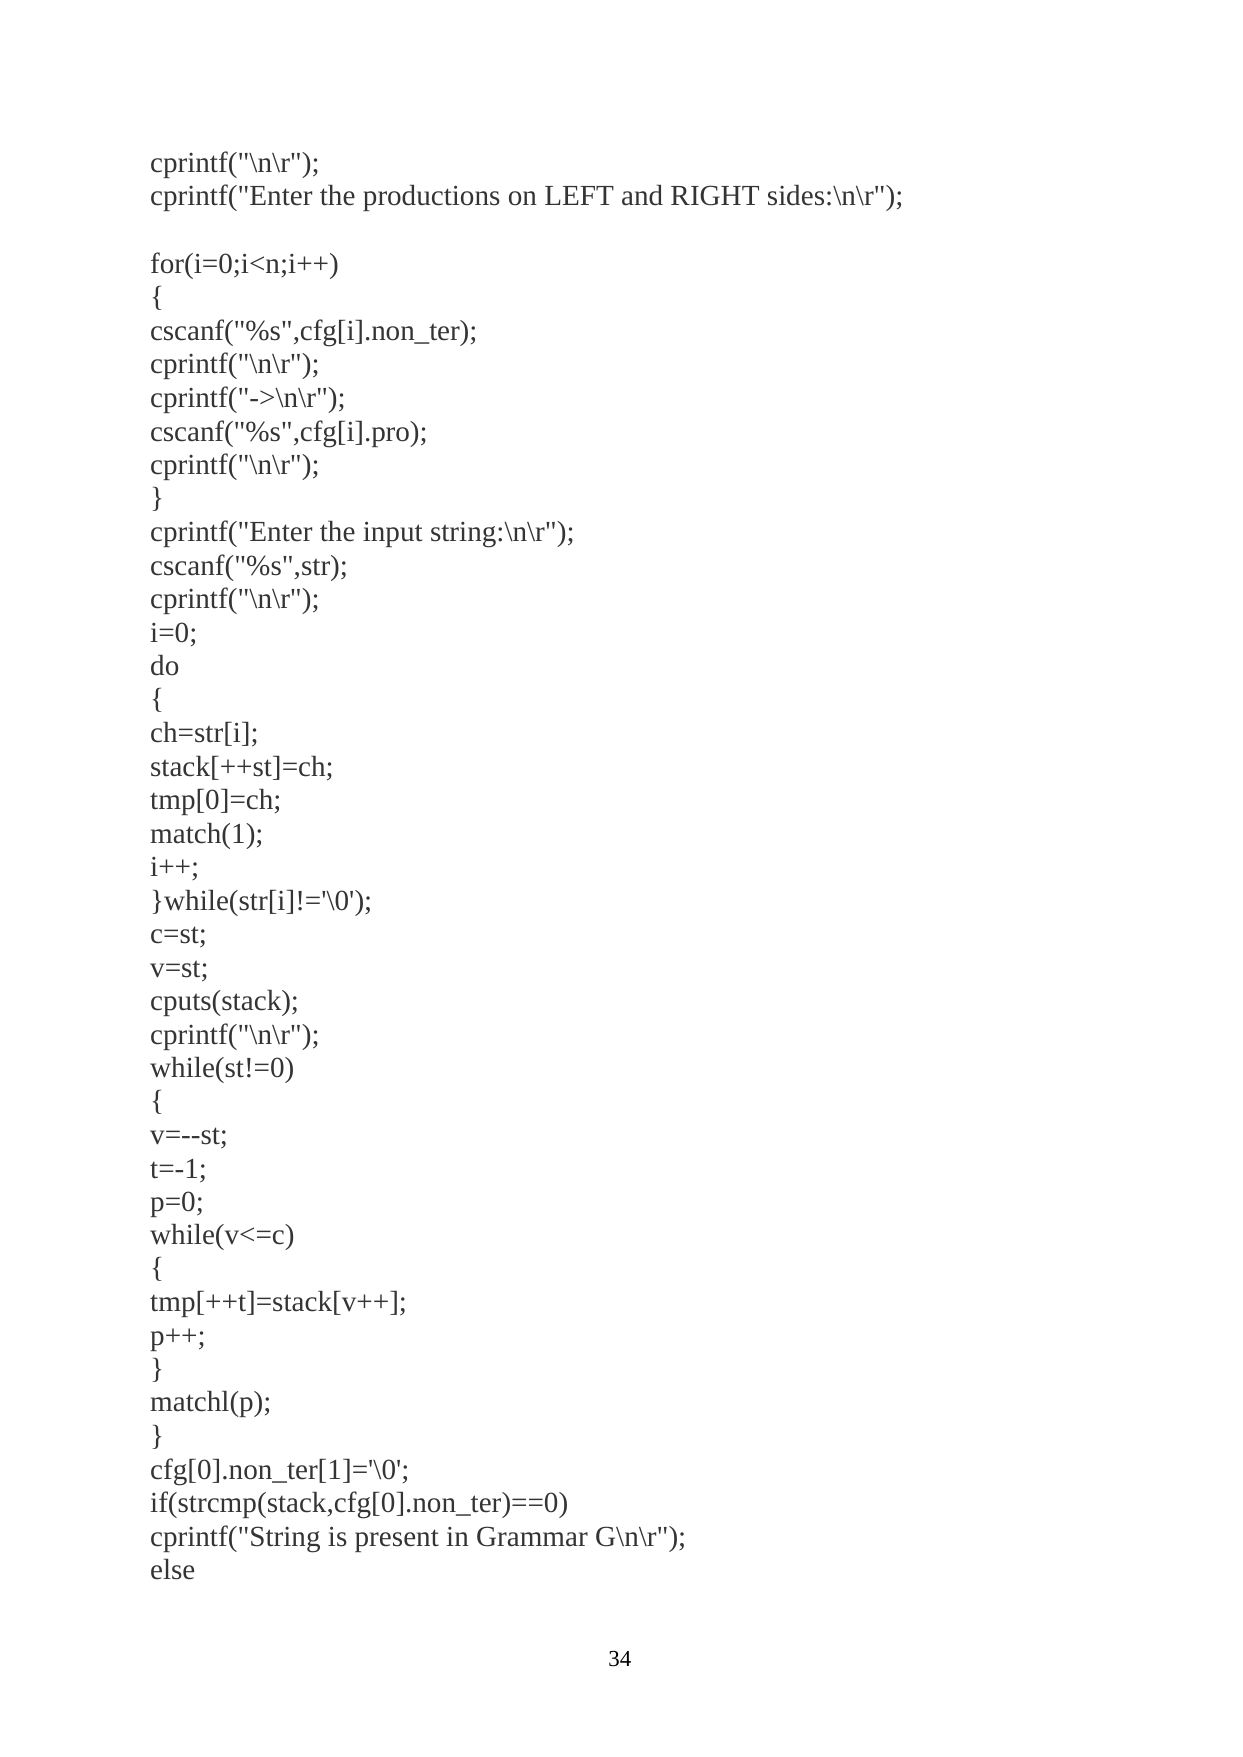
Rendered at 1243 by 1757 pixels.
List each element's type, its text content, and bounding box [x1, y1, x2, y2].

text for(i=0;i<n;i++) [150, 246, 1174, 280]
text cfg[0].non_ter[1]='\0'; if(strcmp(stack,cfg[0].non_ter)==0) cprintf("String is present in Grammar G\n\r"); else [150, 1452, 689, 1586]
text do [150, 648, 1174, 682]
text } [150, 1418, 1174, 1452]
text cprintf("->\n\r"); cscanf("%s",cfg[i].pro); cprintf("\n\r"); [150, 380, 514, 481]
text tmp[++t]=stack[v++]; p++; [150, 1284, 420, 1352]
text { [150, 1084, 1174, 1117]
text cscanf("%s",cfg[i].non_ter); cprintf("\n\r"); [150, 313, 514, 380]
text ch=str[i]; stack[++st]=ch; tmp[0]=ch; match(1); [150, 715, 336, 849]
text }while(str[i]!='\0'); c=st; [150, 883, 374, 950]
text { [150, 280, 1174, 313]
text { [150, 682, 1174, 715]
text v=--st; t=-1; p=0; [150, 1117, 229, 1218]
text matchl(p); [150, 1385, 1174, 1418]
text cprintf("\n\r"); i=0; [150, 581, 322, 648]
text { [150, 1251, 1174, 1284]
text v=st; cputs(stack); cprintf("\n\r"); while(st!=0) [150, 950, 322, 1084]
text cprintf("\n\r"); [150, 146, 1174, 179]
text cprintf("Enter the productions on LEFT and RIGHT sides:\n\r"); [150, 179, 1174, 212]
text cprintf("Enter the input string:\n\r"); cscanf("%s",str); [150, 514, 577, 581]
text while(v<=c) [150, 1218, 1174, 1251]
text } [150, 481, 1174, 514]
text i++; [150, 849, 1174, 883]
text } [150, 1352, 1174, 1385]
